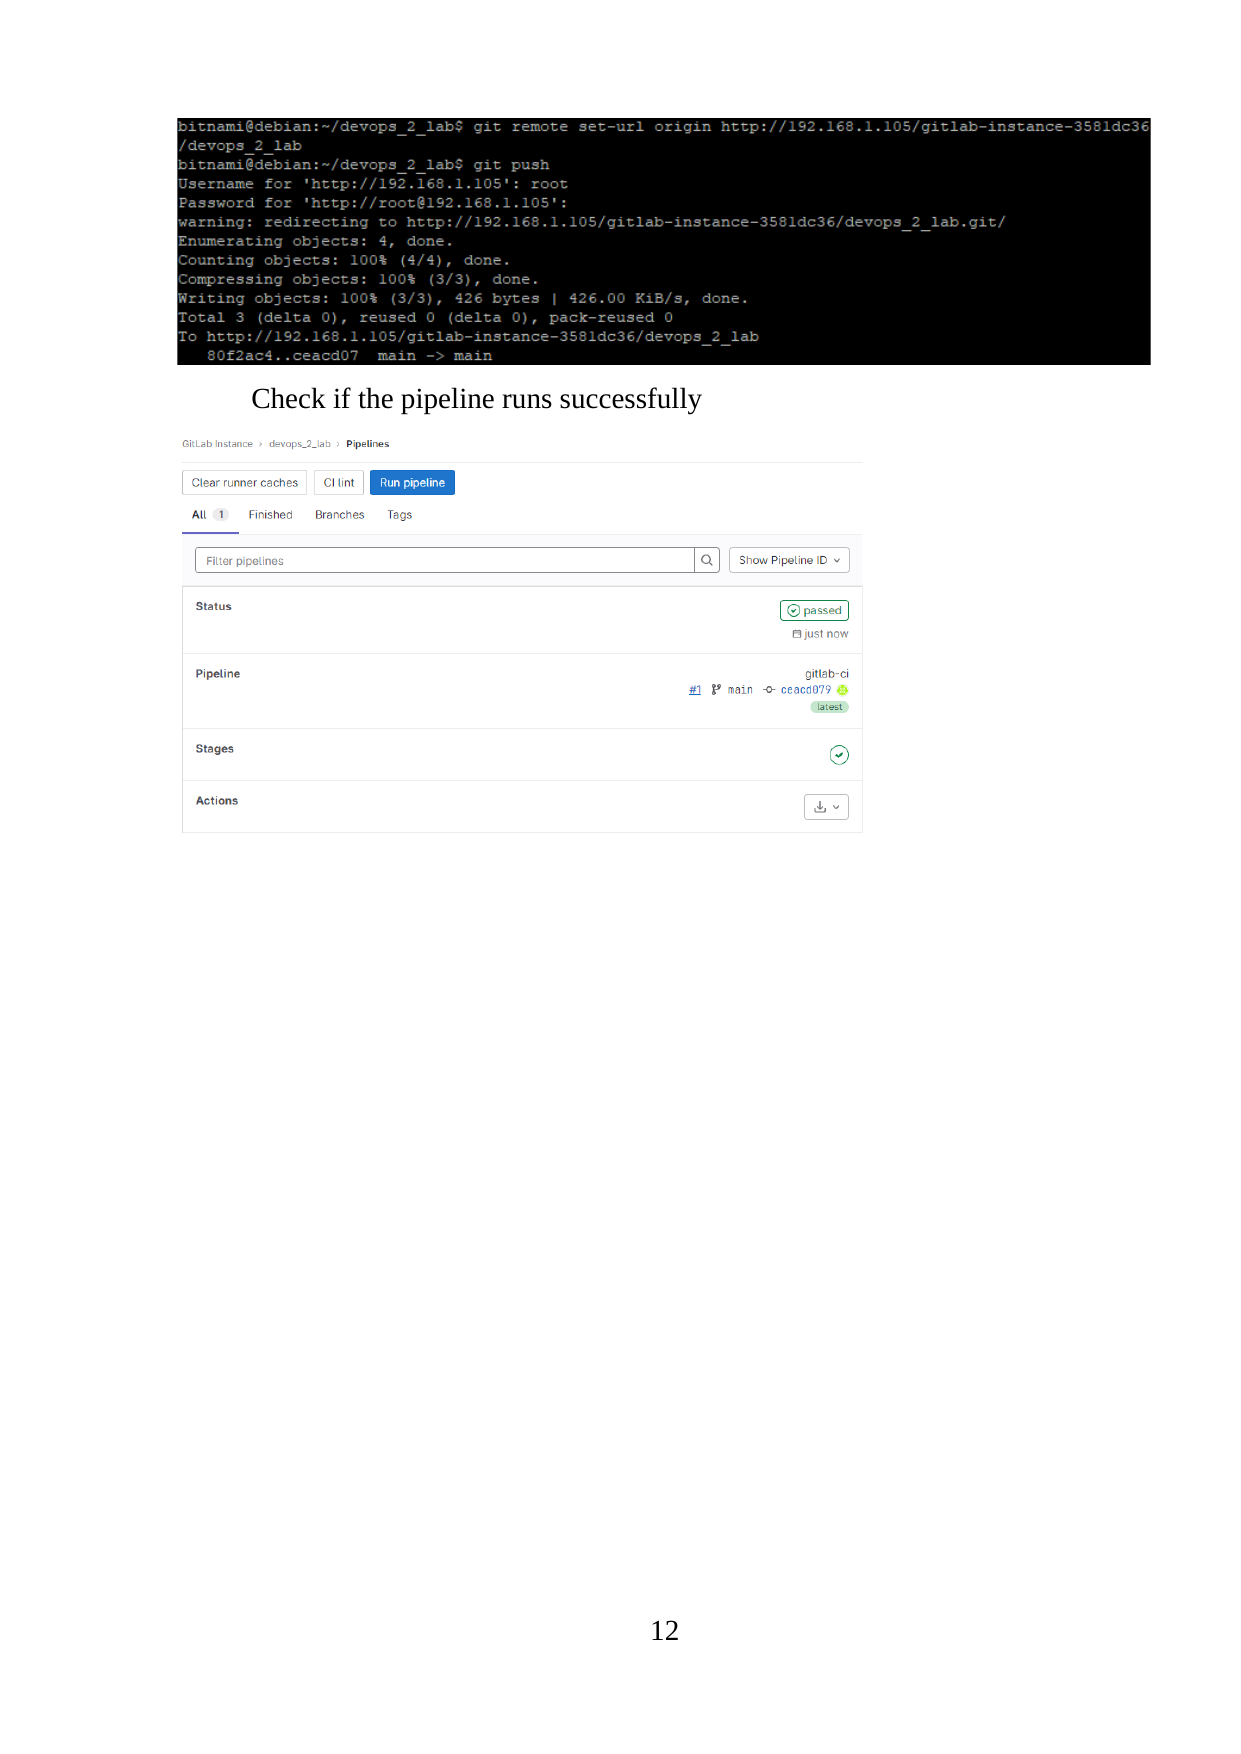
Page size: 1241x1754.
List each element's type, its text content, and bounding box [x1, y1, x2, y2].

text Check if the pipeline runs successfully [177, 381, 1152, 415]
picture [177, 118, 1152, 365]
picture [177, 431, 870, 848]
